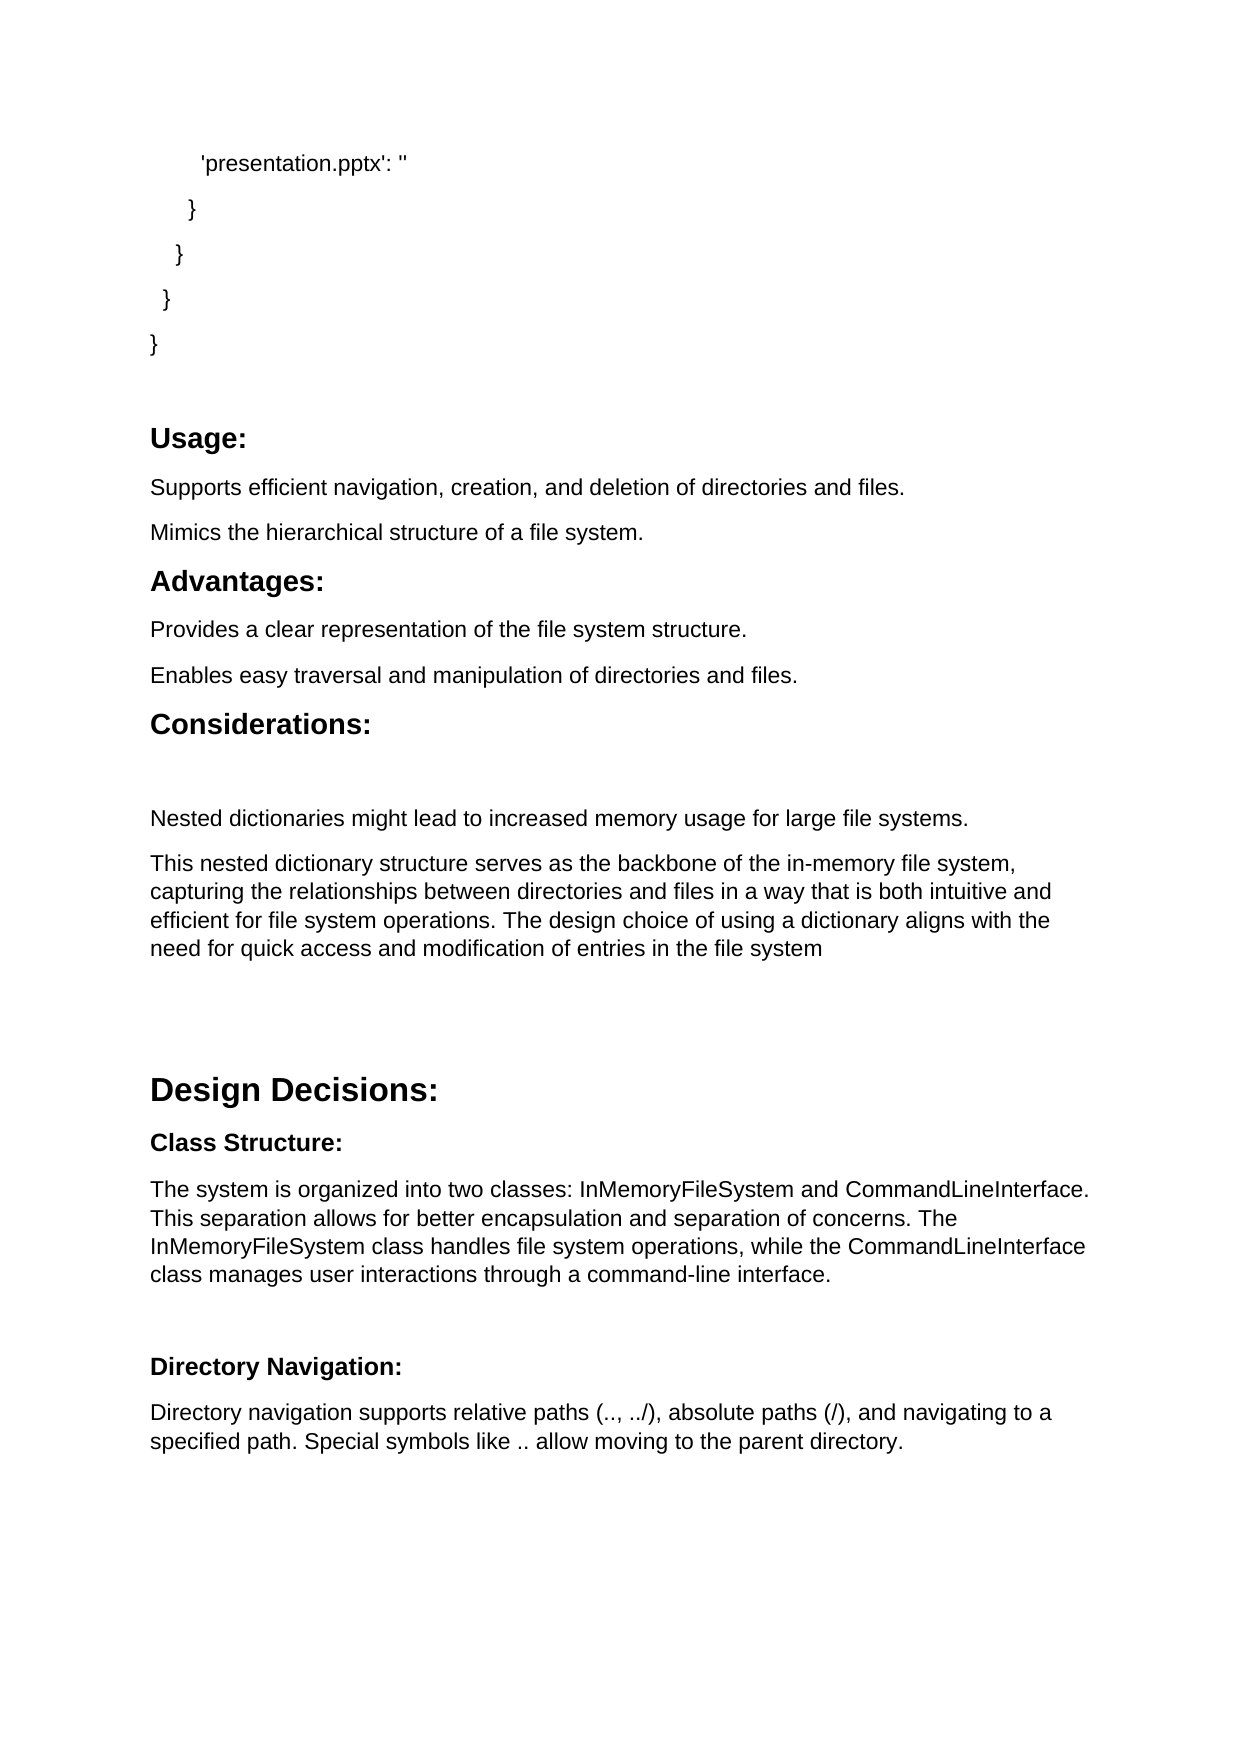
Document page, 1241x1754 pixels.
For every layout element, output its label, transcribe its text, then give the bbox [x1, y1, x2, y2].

text } [150, 285, 1090, 312]
text Supports efficient navigation, creation, and deletion of directories and files. [150, 473, 1090, 500]
text } [150, 330, 1090, 357]
text 'presentation.pptx': '' [150, 150, 1090, 176]
text Advantages: [150, 564, 1090, 597]
text Design Decisions: [150, 1070, 1090, 1109]
text This nested dictionary structure serves as the backbone of the in-memory file system, capturing the relationships between directories and files in a way that is both intuitive and efficient for file system operations. The design choice of using a dictionary aligns with the need for quick access and modification of entries in the file system [150, 850, 1090, 961]
text Usage: [150, 421, 1090, 454]
text Considerations: [150, 707, 1090, 740]
text } [150, 240, 1090, 267]
text The system is organized into two classes: InMemoryFileSystem and CommandLineInterface. This separation allows for better encapsulation and separation of concerns. The InMemoryFileSystem class handles file system operations, while the CommandLineInterface class manages user interactions through a command-line interface. [150, 1176, 1090, 1288]
text Enables easy traversal and manipulation of directories and files. [150, 662, 1090, 688]
text Nested dictionaries might lead to increased memory usage for large file systems. [150, 804, 1090, 831]
text Mimics the hierarchical structure of a file system. [150, 518, 1090, 545]
text Directory navigation supports relative paths (.., ../), absolute paths (/), and navigating to a specified path. Special symbols like .. allow moving to the parent directory. [150, 1399, 1090, 1454]
text } [150, 195, 1090, 221]
text Directory Navigation: [150, 1352, 1090, 1380]
text Provides a clear representation of the file system structure. [150, 616, 1090, 643]
text Class Structure: [150, 1128, 1090, 1157]
